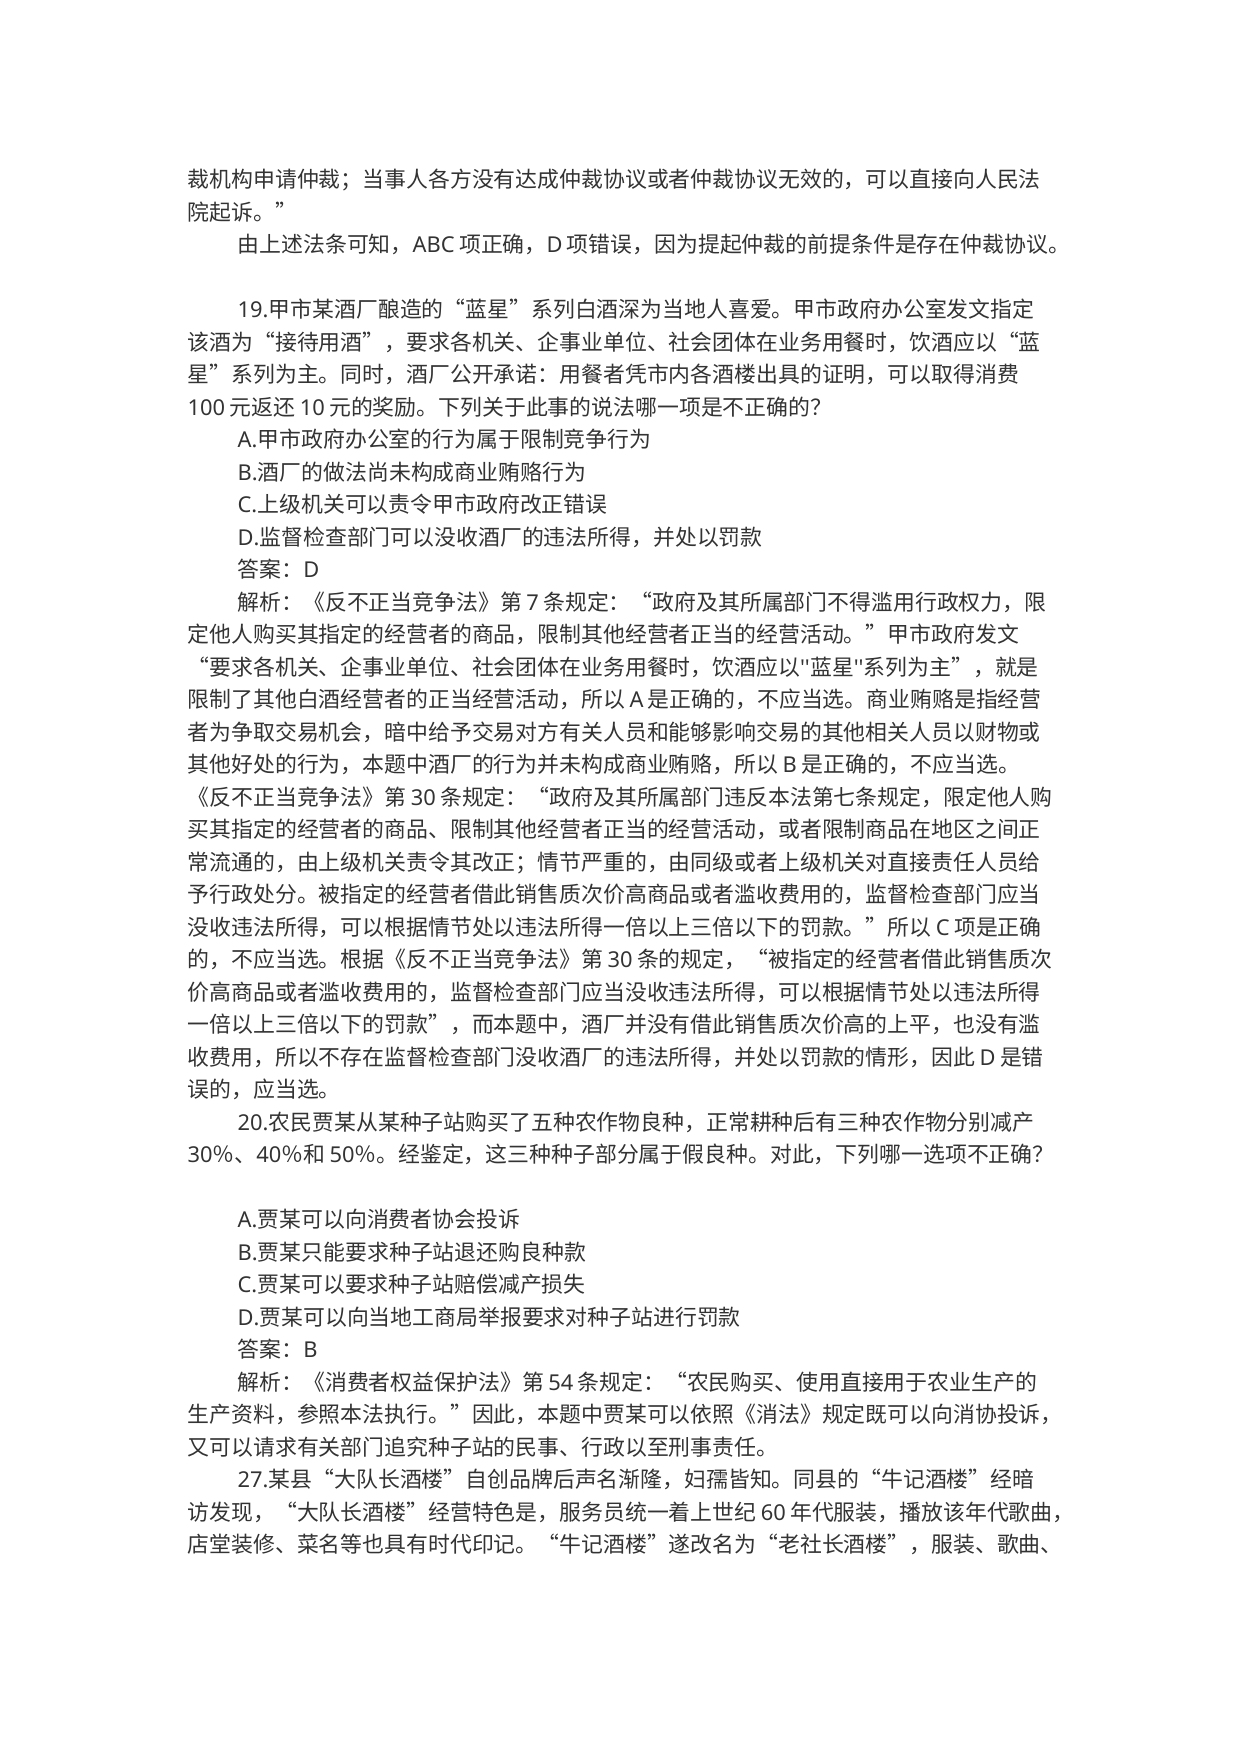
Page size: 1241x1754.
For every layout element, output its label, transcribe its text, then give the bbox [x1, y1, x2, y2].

text 解析：《消费者权益保护法》第54条规定：“农民购买、使用直接用于农业生产的生产资料，参照本法执行。”因此，本题中贾某可以依照《消法》规定既可以向消协投诉，又可以请求有关部门追究种子站的民事、行政以至刑事责任。 [187, 1364, 1053, 1462]
text C.贾某可以要求种子站赔偿减产损失 [187, 1267, 1053, 1299]
text 答案：D [187, 552, 1053, 584]
text C.上级机关可以责令甲市政府改正错误 [187, 487, 1053, 519]
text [187, 1462, 1053, 1559]
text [187, 162, 1053, 227]
text 20.农民贾某从某种子站购买了五种农作物良种，正常耕种后有三种农作物分别减产30％、40％和50％。经鉴定，这三种种子部分属于假良种。对此，下列哪一选项不正确？ [187, 1104, 1053, 1202]
text D.监督检查部门可以没收酒厂的违法所得，并处以罚款 [187, 519, 1053, 552]
text D.贾某可以向当地工商局举报要求对种子站进行罚款 [187, 1299, 1053, 1332]
text 由上述法条可知，ABC项正确，D项错误，因为提起仲裁的前提条件是存在仲裁协议。 [187, 227, 1053, 292]
text A.甲市政府办公室的行为属于限制竞争行为 [187, 422, 1053, 454]
text B.酒厂的做法尚未构成商业贿赂行为 [187, 454, 1053, 487]
text 答案：B [187, 1332, 1053, 1364]
text 解析：《反不正当竞争法》第7条规定：“政府及其所属部门不得滥用行政权力，限定他人购买其指定的经营者的商品，限制其他经营者正当的经营活动。”甲市政府发文“要求各机关、企事业单位、社会团体在业务用餐时，饮酒应以''蓝星''系列为主”，就是限制了其他白酒经营者的正当经营活动，所以A是正确的，不应当选。商业贿赂是指经营者为争取交易机会，暗中给予交易对方有关人员和能够影响交易的其他相关人员以财物或其他好处的行为，本题中酒厂的行为并未构成商业贿赂，所以B是正确的，不应当选。《反不正当竞争法》第30条规定：“政府及其所属部门违反本法第七条规定，限定他人购买其指定的经营者的商品、限制其他经营者正当的经营活动，或者限制商品在地区之间正常流通的，由上级机关责令其改正；情节严重的，由同级或者上级机关对直接责任人员给予行政处分。被指定的经营者借此销售质次价高商品或者滥收费用的，监督检查部门应当没收违法所得，可以根据情节处以违法所得一倍以上三倍以下的罚款。”所以C项是正确的，不应当选。根据《反不正当竞争法》第30条的规定，“被指定的经营者借此销售质次价高商品或者滥收费用的，监督检查部门应当没收违法所得，可以根据情节处以违法所得一倍以上三倍以下的罚款”，而本题中，酒厂并没有借此销售质次价高的上平，也没有滥收费用，所以不存在监督检查部门没收酒厂的违法所得，并处以罚款的情形，因此D是错误的，应当选。 [187, 584, 1053, 1104]
text B.贾某只能要求种子站退还购良种款 [187, 1234, 1053, 1267]
text 19.甲市某酒厂酿造的“蓝星”系列白酒深为当地人喜爱。甲市政府办公室发文指定该酒为“接待用酒”，要求各机关、企事业单位、社会团体在业务用餐时，饮酒应以“蓝星”系列为主。同时，酒厂公开承诺：用餐者凭市内各酒楼出具的证明，可以取得消费100元返还10元的奖励。下列关于此事的说法哪一项是不正确的？ [187, 292, 1053, 422]
text A.贾某可以向消费者协会投诉 [187, 1202, 1053, 1234]
